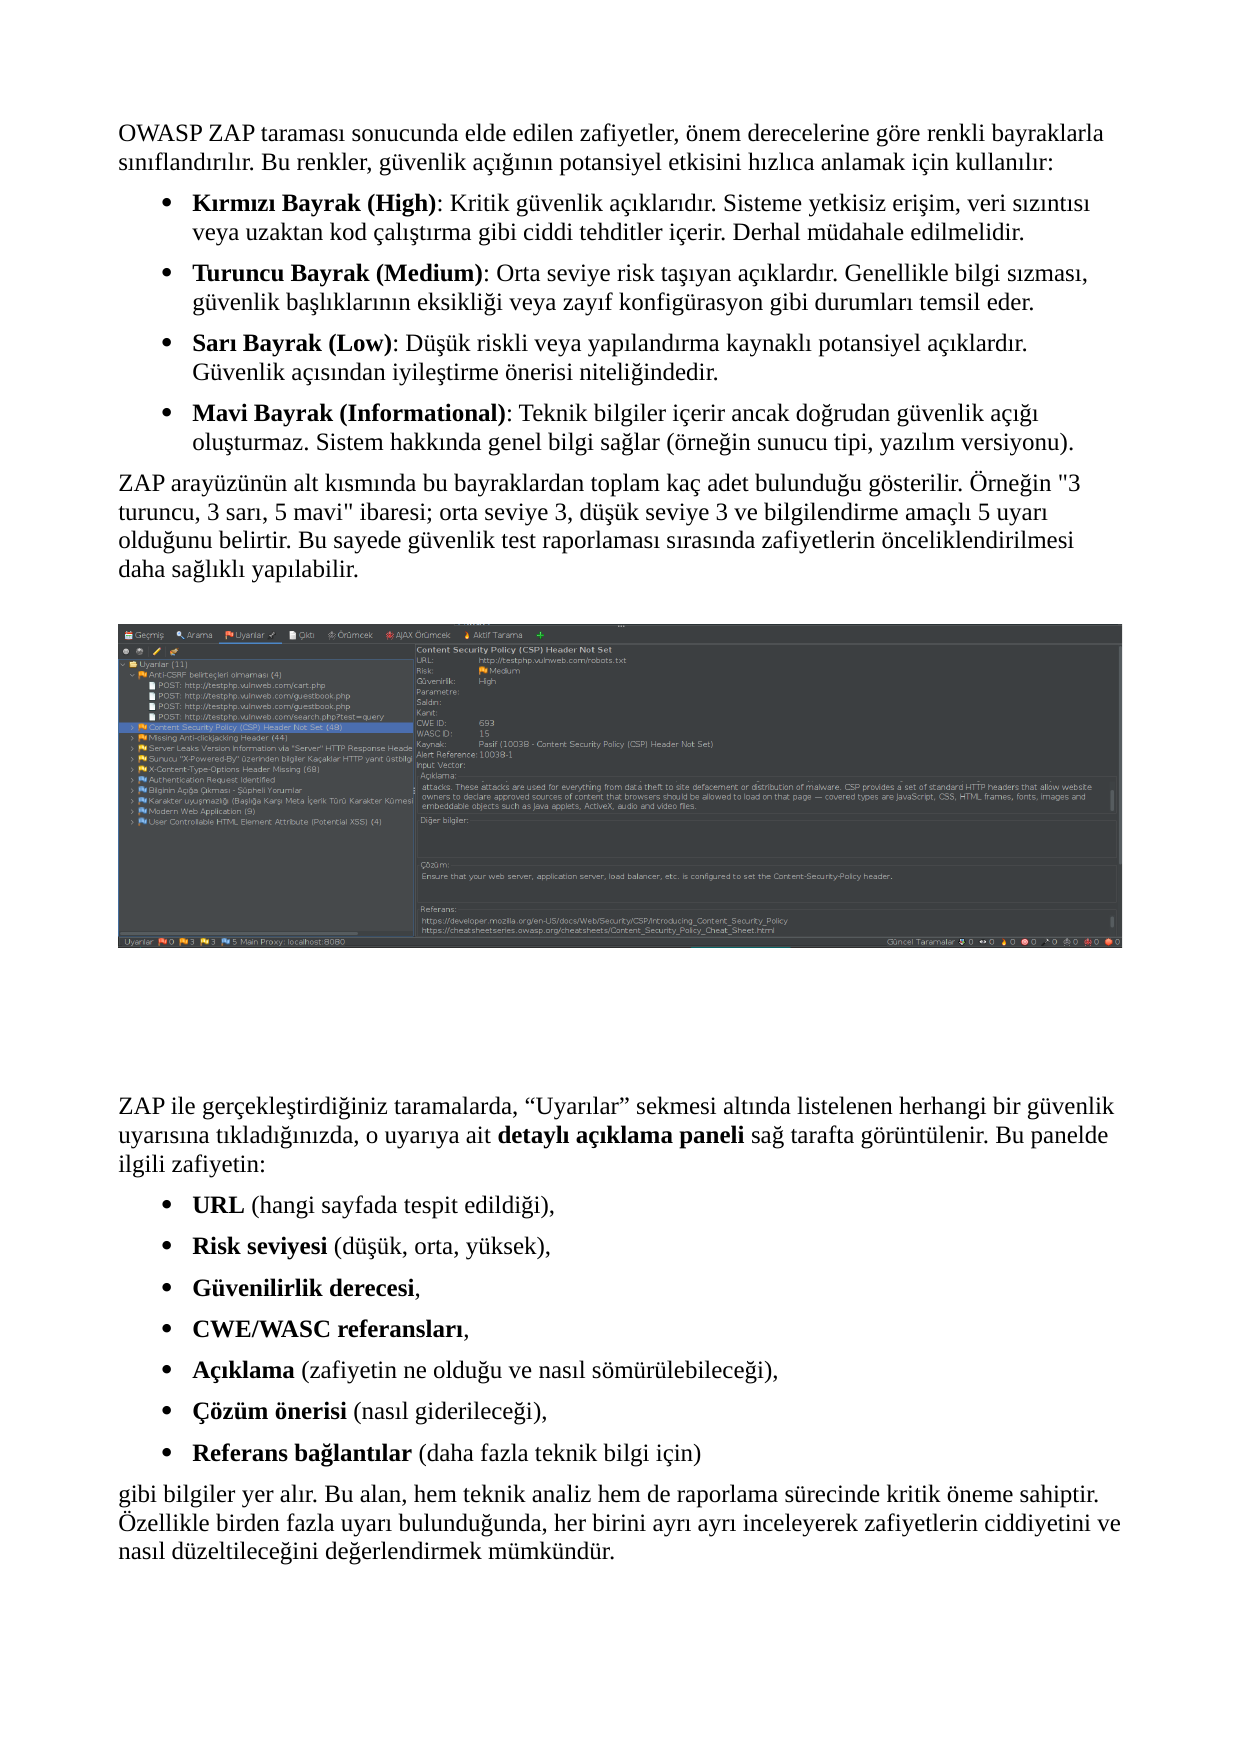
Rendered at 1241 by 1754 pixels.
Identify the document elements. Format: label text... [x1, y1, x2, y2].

list Risk seviyesi (düşük, orta, yüksek), [162, 1231, 1122, 1260]
text ZAP ile gerçekleştirdiğiniz taramalarda, “Uyarılar” sekmesi altında listelenen herhangi bir güvenlik uyarısına tıkladığınızda, o uyarıya ait detaylı açıklama paneli sağ tarafta görüntülenir. Bu panelde ilgili zafiyetin: [118, 1091, 1122, 1178]
list Güvenilirlik derecesi, [162, 1273, 1122, 1301]
text ZAP arayüzünün alt kısmında bu bayraklardan toplam kaç adet bulunduğu gösterilir. Örneğin "3 turuncu, 3 sarı, 5 mavi" ibaresi; orta seviye 3, düşük seviye 3 ve bilgilendirme amaçlı 5 uyarı olduğunu belirtir. Bu sayede güvenlik test raporlaması sırasında zafiyetlerin önceliklendirilmesi daha sağlıklı yapılabilir. [118, 468, 1122, 583]
list CWE/WASC referansları, [162, 1314, 1122, 1343]
text gibi bilgiler yer alır. Bu alan, hem teknik analiz hem de raporlama sürecinde kritik öneme sahiptir. Özellikle birden fazla uyarı bulunduğunda, her birini ayrı ayrı inceleyerek zafiyetlerin ciddiyetini ve nasıl düzeltileceğini değerlendirmek mümkündür. [118, 1479, 1122, 1565]
text OWASP ZAP taraması sonucunda elde edilen zafiyetler, önem derecelerine göre renkli bayraklarla sınıflandırılır. Bu renkler, güvenlik açığının potansiyel etkisini hızlıca anlamak için kullanılır: [118, 118, 1122, 176]
list Turuncu Bayrak (Medium): Orta seviye risk taşıyan açıklardır. Genellikle bilgi sızması, güvenlik başlıklarının eksikliği veya zayıf konfigürasyon gibi durumları temsil eder. [162, 258, 1122, 316]
list URL (hangi sayfada tespit edildiği), [162, 1190, 1122, 1219]
picture [118, 624, 1123, 948]
list Kırmızı Bayrak (High): Kritik güvenlik açıklarıdır. Sisteme yetkisiz erişim, veri sızıntısı veya uzaktan kod çalıştırma gibi ciddi tehditler içerir. Derhal müdahale edilmelidir. [162, 188, 1122, 246]
list Açıklama (zafiyetin ne olduğu ve nasıl sömürülebileceği), [162, 1355, 1122, 1384]
list Referans bağlantılar (daha fazla teknik bilgi için) [162, 1438, 1122, 1466]
list Çözüm önerisi (nasıl giderileceği), [162, 1396, 1122, 1425]
list Mavi Bayrak (Informational): Teknik bilgiler içerir ancak doğrudan güvenlik açığı oluşturmaz. Sistem hakkında genel bilgi sağlar (örneğin sunucu tipi, yazılım versiyonu). [162, 398, 1122, 456]
list Sarı Bayrak (Low): Düşük riskli veya yapılandırma kaynaklı potansiyel açıklardır. Güvenlik açısından iyileştirme önerisi niteliğindedir. [162, 328, 1122, 386]
